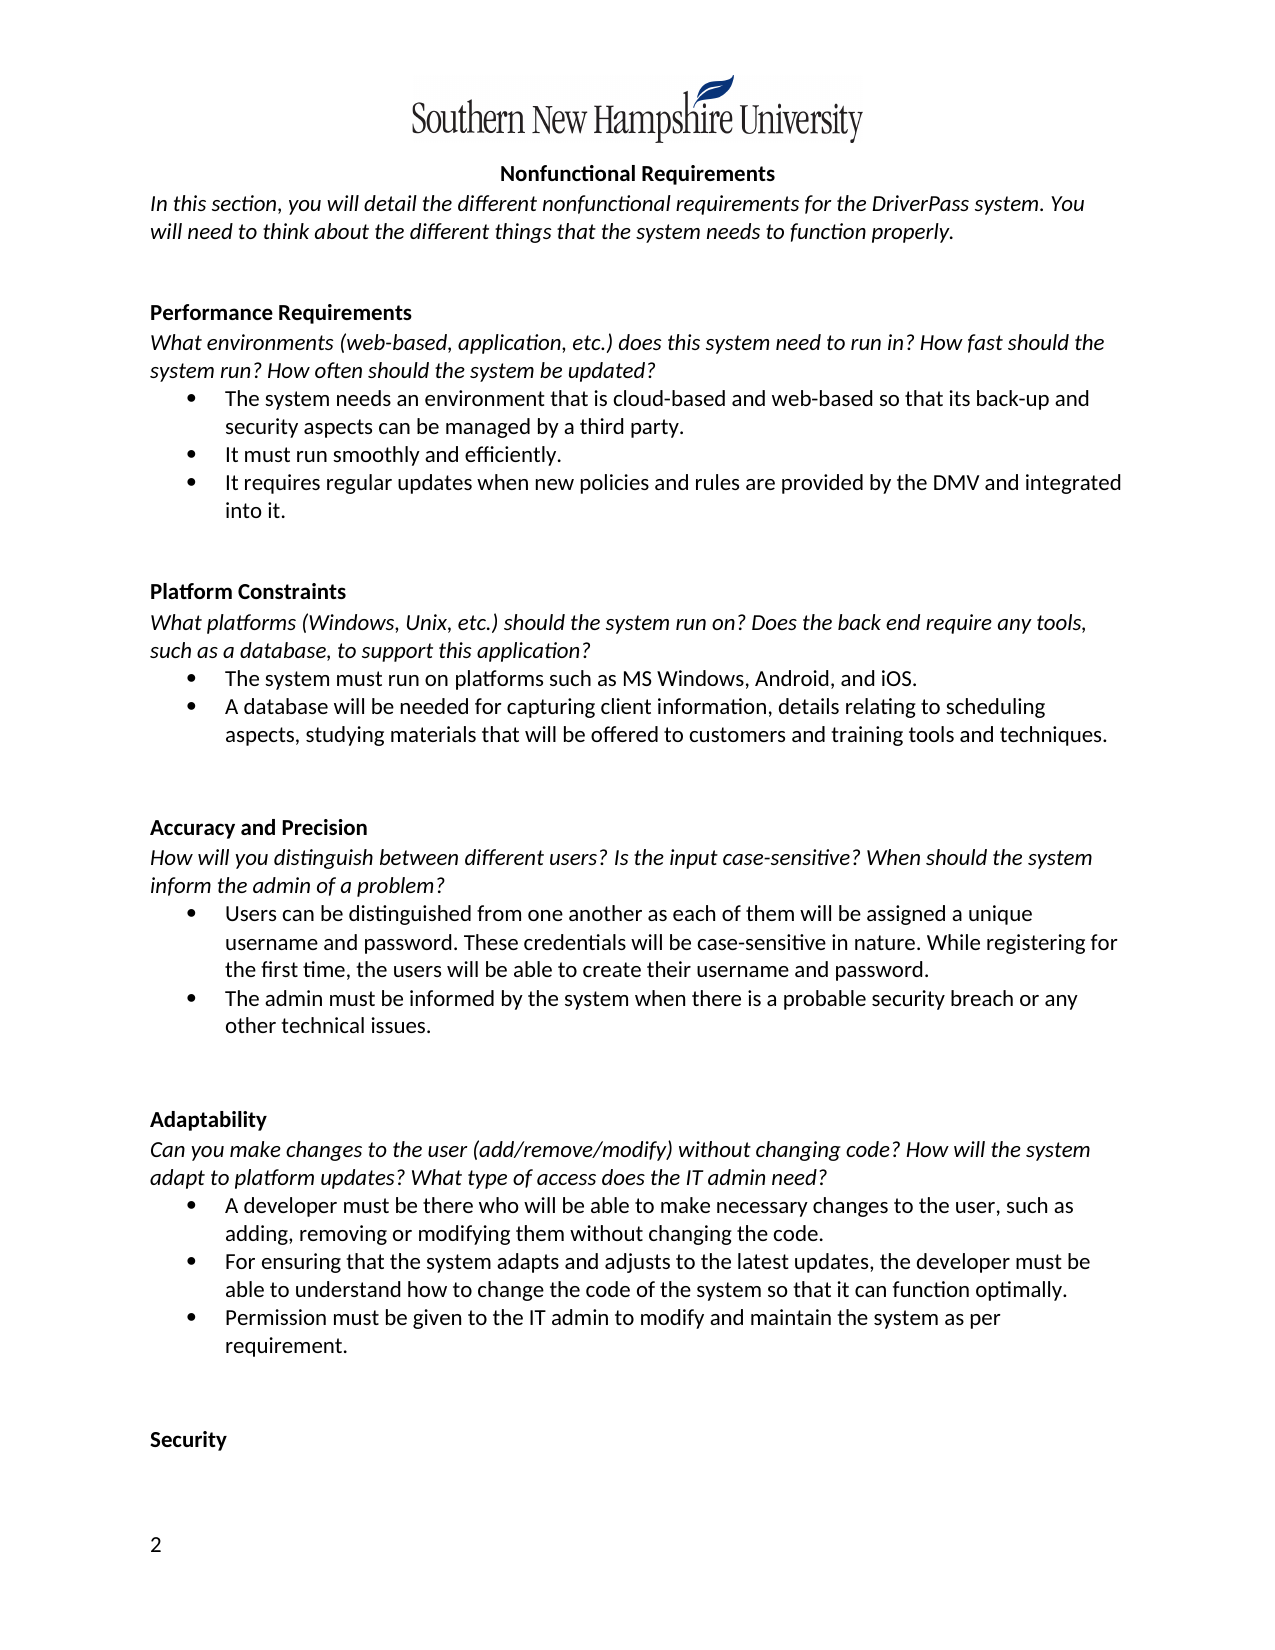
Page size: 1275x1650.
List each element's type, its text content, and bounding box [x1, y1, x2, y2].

text What platforms (Windows, Unix, etc.) should the system run on? Does the back end require any tools, such as a database, to support this application? [150, 608, 1125, 664]
list Permission must be given to the IT admin to modify and maintain the system as per requirement. [187, 1303, 1125, 1359]
subtitle Adaptability [150, 1105, 1125, 1133]
subtitle Performance Requirements [150, 298, 1125, 326]
subtitle Security [150, 1425, 1125, 1453]
list A database will be needed for capturing client information, details relating to scheduling aspects, studying materials that will be offered to customers and training tools and techniques. [187, 692, 1125, 748]
list It requires regular updates when new policies and rules are provided by the DMV and integrated into it. [187, 468, 1125, 524]
list For ensuring that the system adapts and adjusts to the latest updates, the developer must be able to understand how to change the code of the system so that it can function optimally. [187, 1247, 1125, 1303]
text In this section, you will detail the different nonfunctional requirements for the DriverPass system. You will need to think about the different things that the system needs to function properly. [150, 189, 1125, 245]
list The admin must be informed by the system when there is a probable security breach or any other technical issues. [187, 984, 1125, 1040]
subtitle Nonfunctional Requirements [150, 159, 1125, 187]
subtitle Accuracy and Precision [150, 813, 1125, 841]
text Can you make changes to the user (add/remove/modify) without changing code? How will the system adapt to platform updates? What type of access does the IT admin need? [150, 1135, 1125, 1191]
picture [412, 75, 863, 143]
text How will you distinguish between different users? Is the input case-sensitive? When should the system inform the admin of a problem? [150, 843, 1125, 899]
list The system needs an environment that is cloud-based and web-based so that its back-up and security aspects can be managed by a third party. [187, 384, 1125, 440]
subtitle Platform Constraints [150, 577, 1125, 606]
list It must run smoothly and efficiently. [187, 440, 1125, 468]
list The system must run on platforms such as MS Windows, Android, and iOS. [187, 664, 1125, 692]
text What environments (web-based, application, etc.) does this system need to run in? How fast should the system run? How often should the system be updated? [150, 328, 1125, 384]
list Users can be distinguished from one another as each of them will be assigned a unique username and password. These credentials will be case-sensitive in nature. While registering for the first time, the users will be able to create their username and password. [187, 899, 1125, 984]
list A developer must be there who will be able to make necessary changes to the user, such as adding, removing or modifying them without changing the code. [187, 1191, 1125, 1247]
